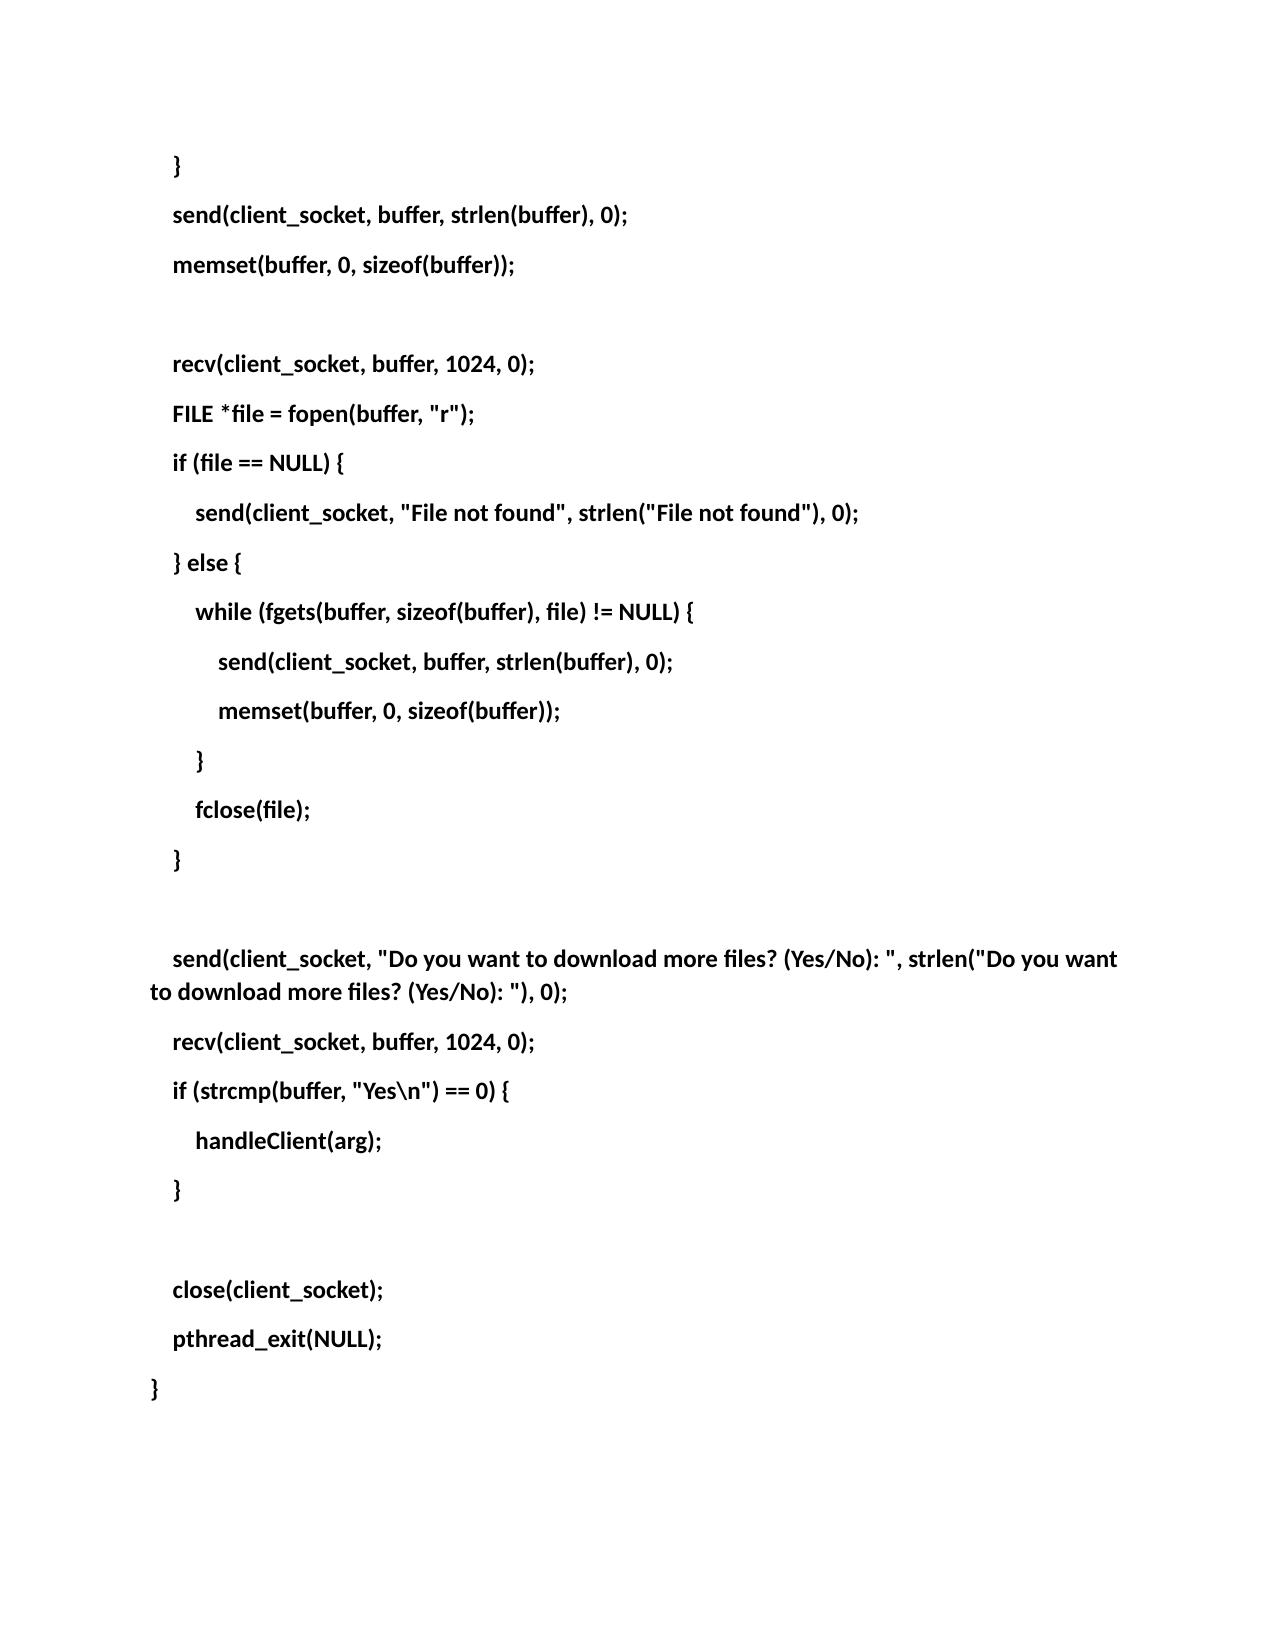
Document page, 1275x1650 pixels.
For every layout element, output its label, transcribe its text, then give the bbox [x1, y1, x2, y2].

text send(client_socket, buffer, strlen(buffer), 0); [150, 199, 1125, 230]
text } [150, 844, 1125, 875]
text if (strcmp(buffer, "Yes\n") == 0) { [150, 1075, 1125, 1106]
text handleClient(arg); [150, 1125, 1125, 1156]
text recv(client_socket, buffer, 1024, 0); [150, 348, 1125, 379]
text } [150, 150, 1125, 181]
text FILE *file = fopen(buffer, "r"); [150, 398, 1125, 428]
text while (fgets(buffer, sizeof(buffer), file) != NULL) { [150, 596, 1125, 627]
text } [150, 1373, 1125, 1403]
text fclose(file); [150, 794, 1125, 825]
text memset(buffer, 0, sizeof(buffer)); [150, 249, 1125, 280]
text send(client_socket, "File not found", strlen("File not found"), 0); [150, 497, 1125, 528]
text recv(client_socket, buffer, 1024, 0); [150, 1026, 1125, 1056]
text if (file == NULL) { [150, 447, 1125, 478]
text pthread_exit(NULL); [150, 1323, 1125, 1354]
text memset(buffer, 0, sizeof(buffer)); [150, 695, 1125, 726]
text close(client_socket); [150, 1274, 1125, 1304]
text } [150, 745, 1125, 776]
text send(client_socket, buffer, strlen(buffer), 0); [150, 646, 1125, 676]
text } [150, 1174, 1125, 1205]
text } else { [150, 547, 1125, 577]
text send(client_socket, "Do you want to download more files? (Yes/No): ", strlen("Do you want to download more files? (Yes/No): "), 0); [150, 943, 1125, 1007]
